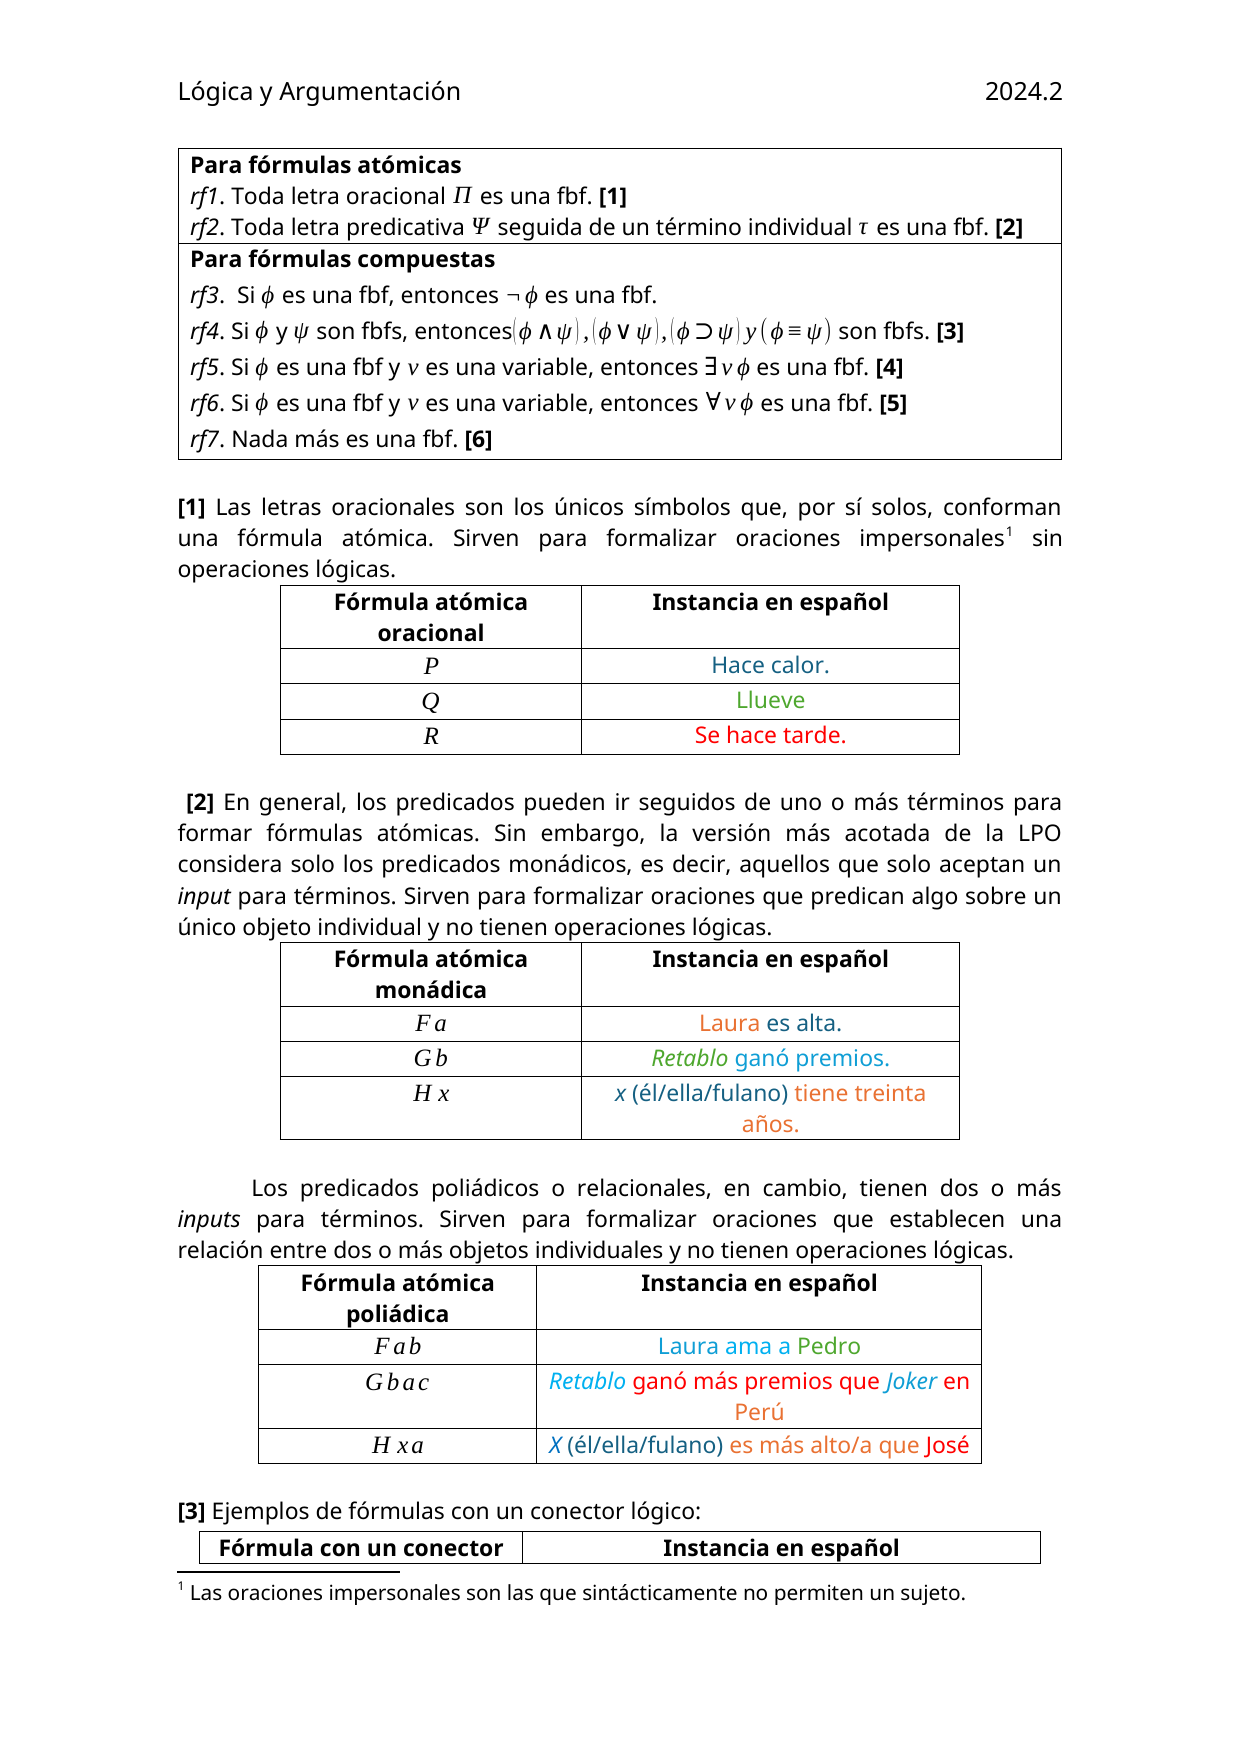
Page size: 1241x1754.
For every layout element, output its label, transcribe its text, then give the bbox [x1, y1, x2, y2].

table_cell Se hace tarde. [582, 720, 959, 753]
table_cell Retablo ganó premios. [582, 1042, 959, 1076]
table_cell [281, 684, 581, 718]
table_cell x (él/ella/fulano) tiene treinta años. [582, 1077, 959, 1139]
text [3] Ejemplos de fórmulas con un conector lógico: [177, 1495, 1063, 1526]
table_cell Retablo ganó más premios que Joker en Perú [537, 1365, 981, 1428]
table_header Instancia en español [582, 943, 959, 1006]
table_cell [259, 1330, 536, 1364]
table_cell Hace calor. [582, 649, 959, 683]
table_header Instancia en español [582, 586, 959, 648]
table_cell [259, 1429, 536, 1463]
table_cell [281, 720, 581, 753]
table_header Para fórmulas atómicas rf1. Toda letra oracional es una fbf. [1] rf2. Toda letra predicativa seguida de un término individual es una fbf. [2] [179, 149, 1061, 242]
table_cell Llueve [582, 684, 959, 718]
table_cell [281, 1007, 581, 1041]
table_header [200, 1532, 522, 1563]
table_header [523, 1532, 1040, 1563]
table_header Fórmula atómica poliádica [259, 1266, 536, 1329]
text Los predicados poliádicos o relacionales, en cambio, tienen dos o más inputs para términos. Sirven para formalizar oraciones que establecen una relación entre dos o más objetos individuales y no tienen operaciones lógicas. [177, 1172, 1063, 1265]
table_cell X (él/ella/fulano) es más alto/a que José [537, 1429, 981, 1463]
table_cell [281, 1042, 581, 1076]
text [2] En general, los predicados pueden ir seguidos de uno o más términos para formar fórmulas atómicas. Sin embargo, la versión más acotada de la LPO considera solo los predicados monádicos, es decir, aquellos que solo aceptan un input para términos. Sirven para formalizar oraciones que predican algo sobre un único objeto individual y no tienen operaciones lógicas. [177, 786, 1063, 942]
table_cell [259, 1365, 536, 1428]
table_header Instancia en español [537, 1266, 981, 1329]
table_header Fórmula atómica oracional [281, 586, 581, 648]
text [1] Las letras oracionales son los únicos símbolos que, por sí solos, conforman una fórmula atómica. Sirven para formalizar oraciones impersonales sin operaciones lógicas. [177, 491, 1063, 585]
table_cell Laura es alta. [582, 1007, 959, 1041]
table_cell Para fórmulas compuestas rf3. Si es una fbf, entonces es una fbf. rf4. Si y son fbfs, entonces son fbfs. [3] rf5. Si es una fbf y es una variable, entonces es una fbf. [4] rf6. Si es una fbf y es una variable, entonces es una fbf. [5] rf7. Nada más es una fbf. [6] [179, 244, 1061, 459]
table_cell [281, 649, 581, 683]
table_cell [281, 1077, 581, 1139]
table_cell Laura ama a Pedro [537, 1330, 981, 1364]
table_header Fórmula atómica monádica [281, 943, 581, 1006]
